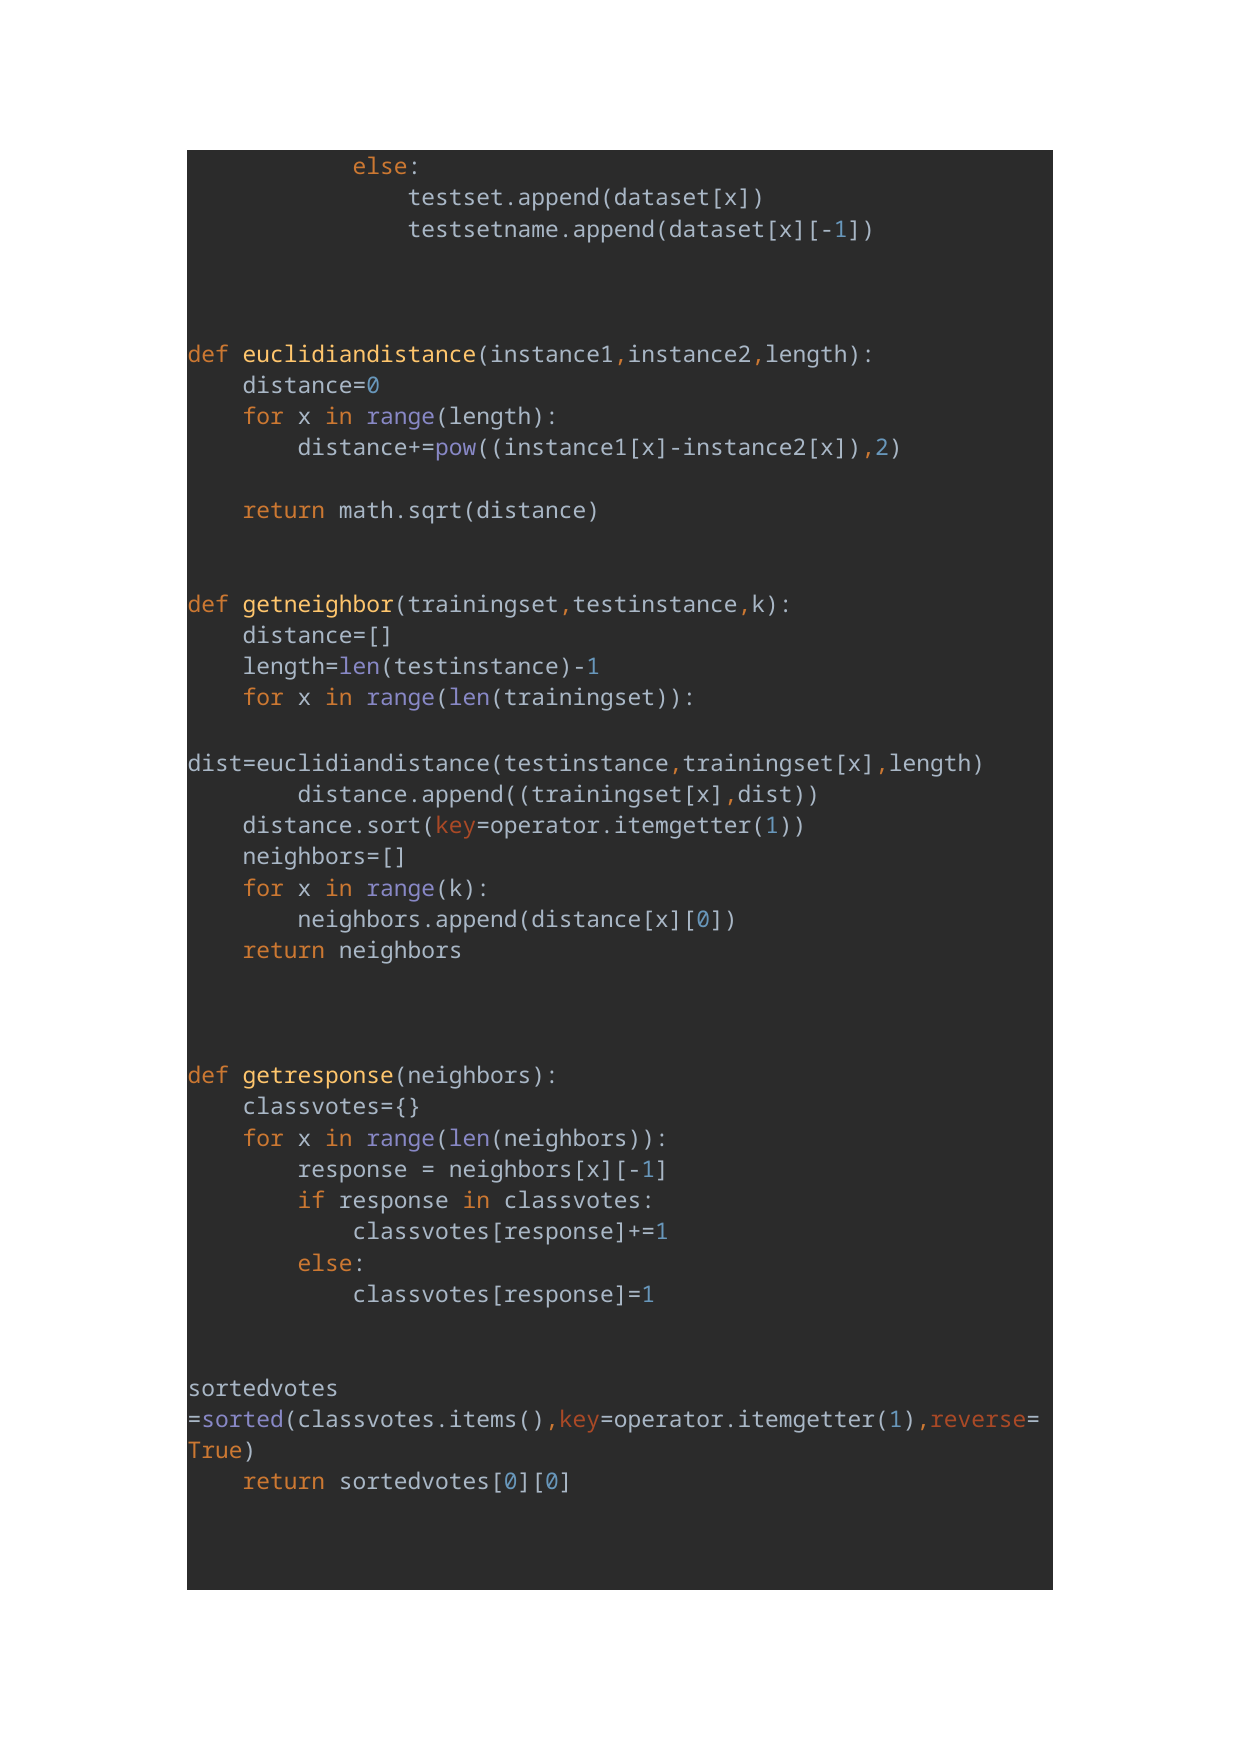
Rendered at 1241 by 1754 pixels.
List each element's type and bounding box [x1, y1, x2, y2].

text [187, 150, 1053, 1590]
